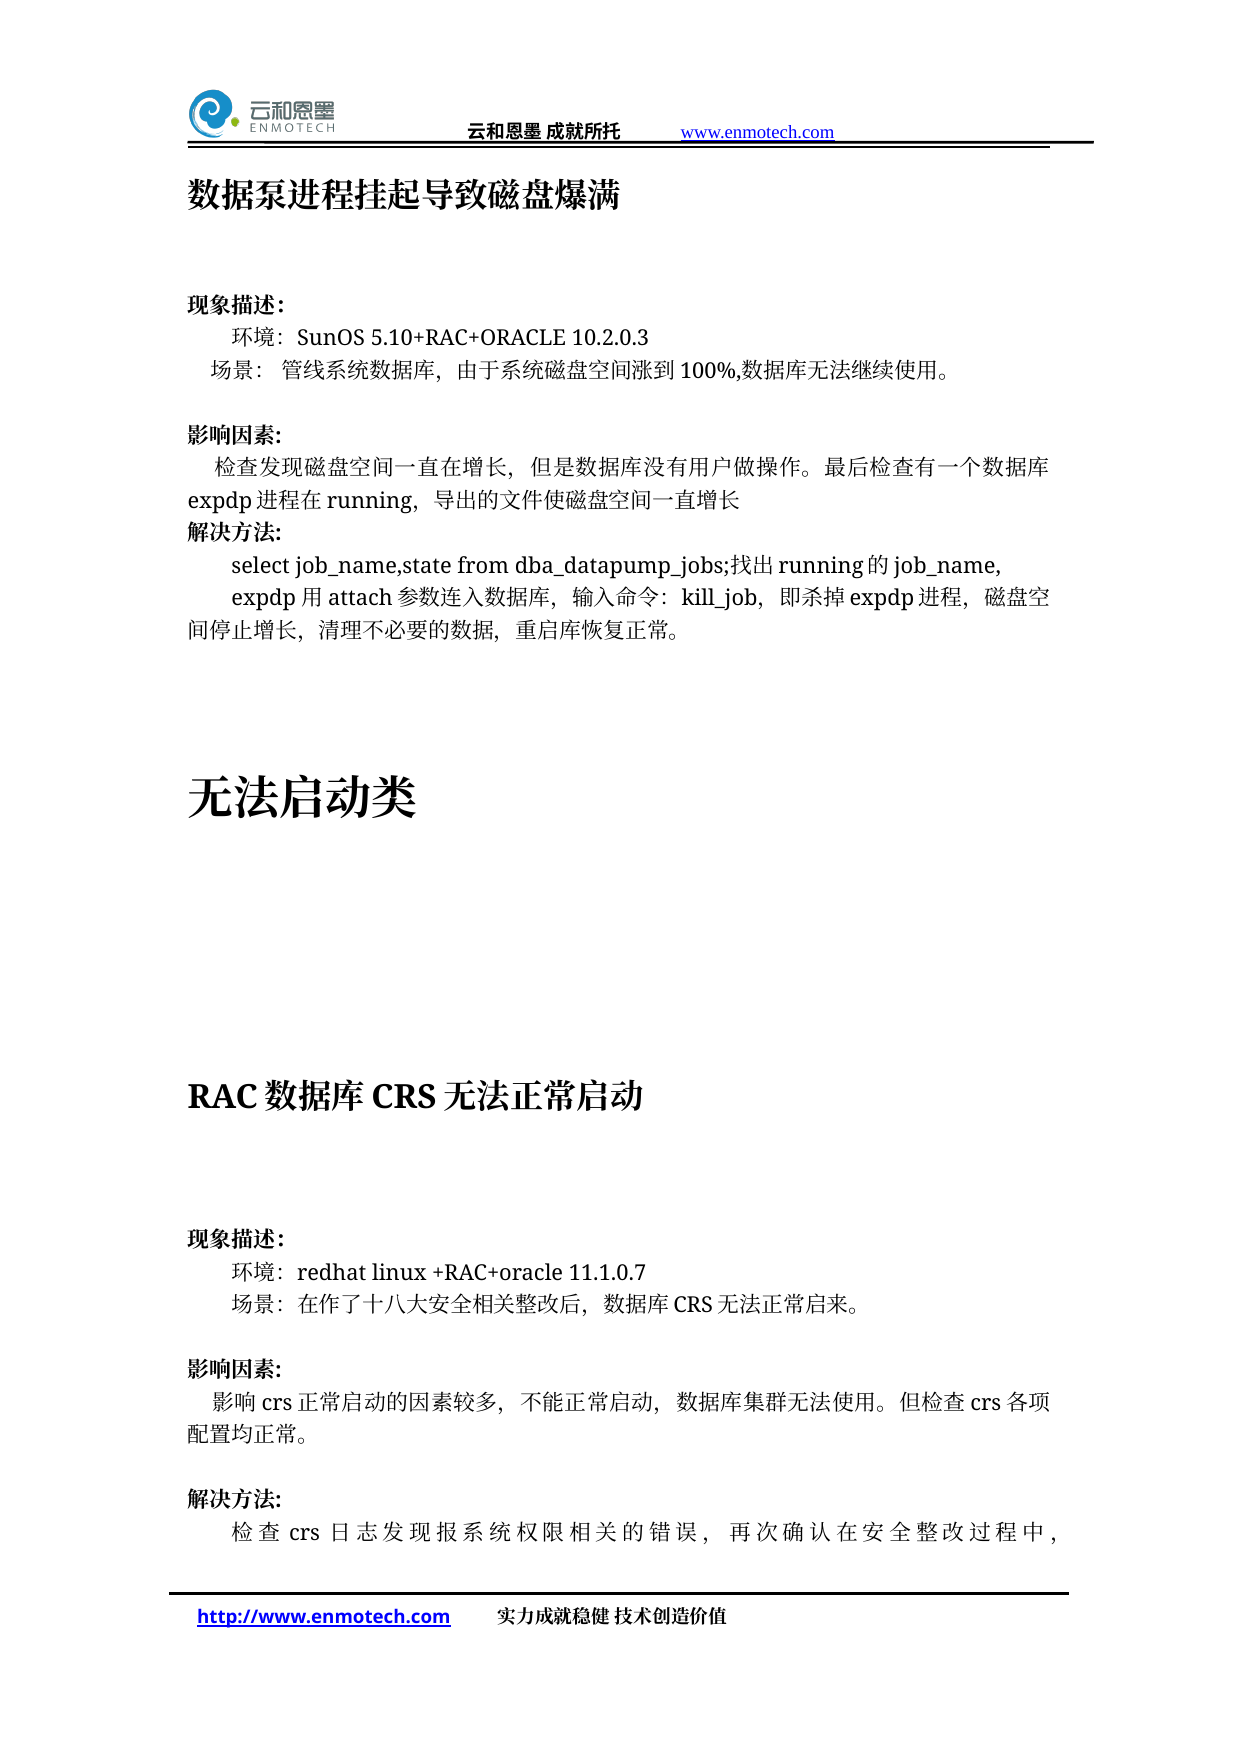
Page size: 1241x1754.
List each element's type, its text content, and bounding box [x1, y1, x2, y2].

subtitle 数据泵进程挂起导致磁盘爆满 [187, 161, 1050, 226]
text 解决方法: [187, 515, 1050, 547]
text 场景：在作了十八大安全相关整改后，数据库CRS无法正常启来。 [187, 1287, 1050, 1319]
text 现象描述： [187, 287, 1050, 320]
text 环境：redhat linux +RAC+oracle 11.1.0.7 [187, 1254, 1050, 1287]
text 影响crs正常启动的因素较多，不能正常启动，数据库集群无法使用。但检查crs各项配置均正常。 [187, 1384, 1050, 1449]
text 解决方法: [187, 1482, 1050, 1514]
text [187, 1514, 1050, 1547]
picture [187, 88, 337, 139]
text 检查发现磁盘空间一直在增长，但是数据库没有用户做操作。最后检查有一个数据库expdp进程在running，导出的文件使磁盘空间一直增长 [187, 450, 1050, 515]
subtitle RAC数据库CRS无法正常启动 [187, 1062, 1050, 1127]
text expdp 用attach参数连入数据库，输入命令：kill_job，即杀掉expdp进程，磁盘空间停止增长，清理不必要的数据，重启库恢复正常。 [187, 580, 1050, 645]
text 环境：SunOS 5.10+RAC+ORACLE 10.2.0.3 [187, 320, 1050, 352]
text select job_name,state from dba_datapump_jobs;找出running的job_name, [187, 547, 1050, 580]
text 现象描述： [187, 1222, 1050, 1254]
text 场景： 管线系统数据库，由于系统磁盘空间涨到100%,数据库无法继续使用。 [187, 352, 1050, 385]
text 影响因素: [187, 1352, 1050, 1384]
subtitle 无法启动类 [187, 745, 1050, 843]
text 影响因素: [187, 417, 1050, 450]
